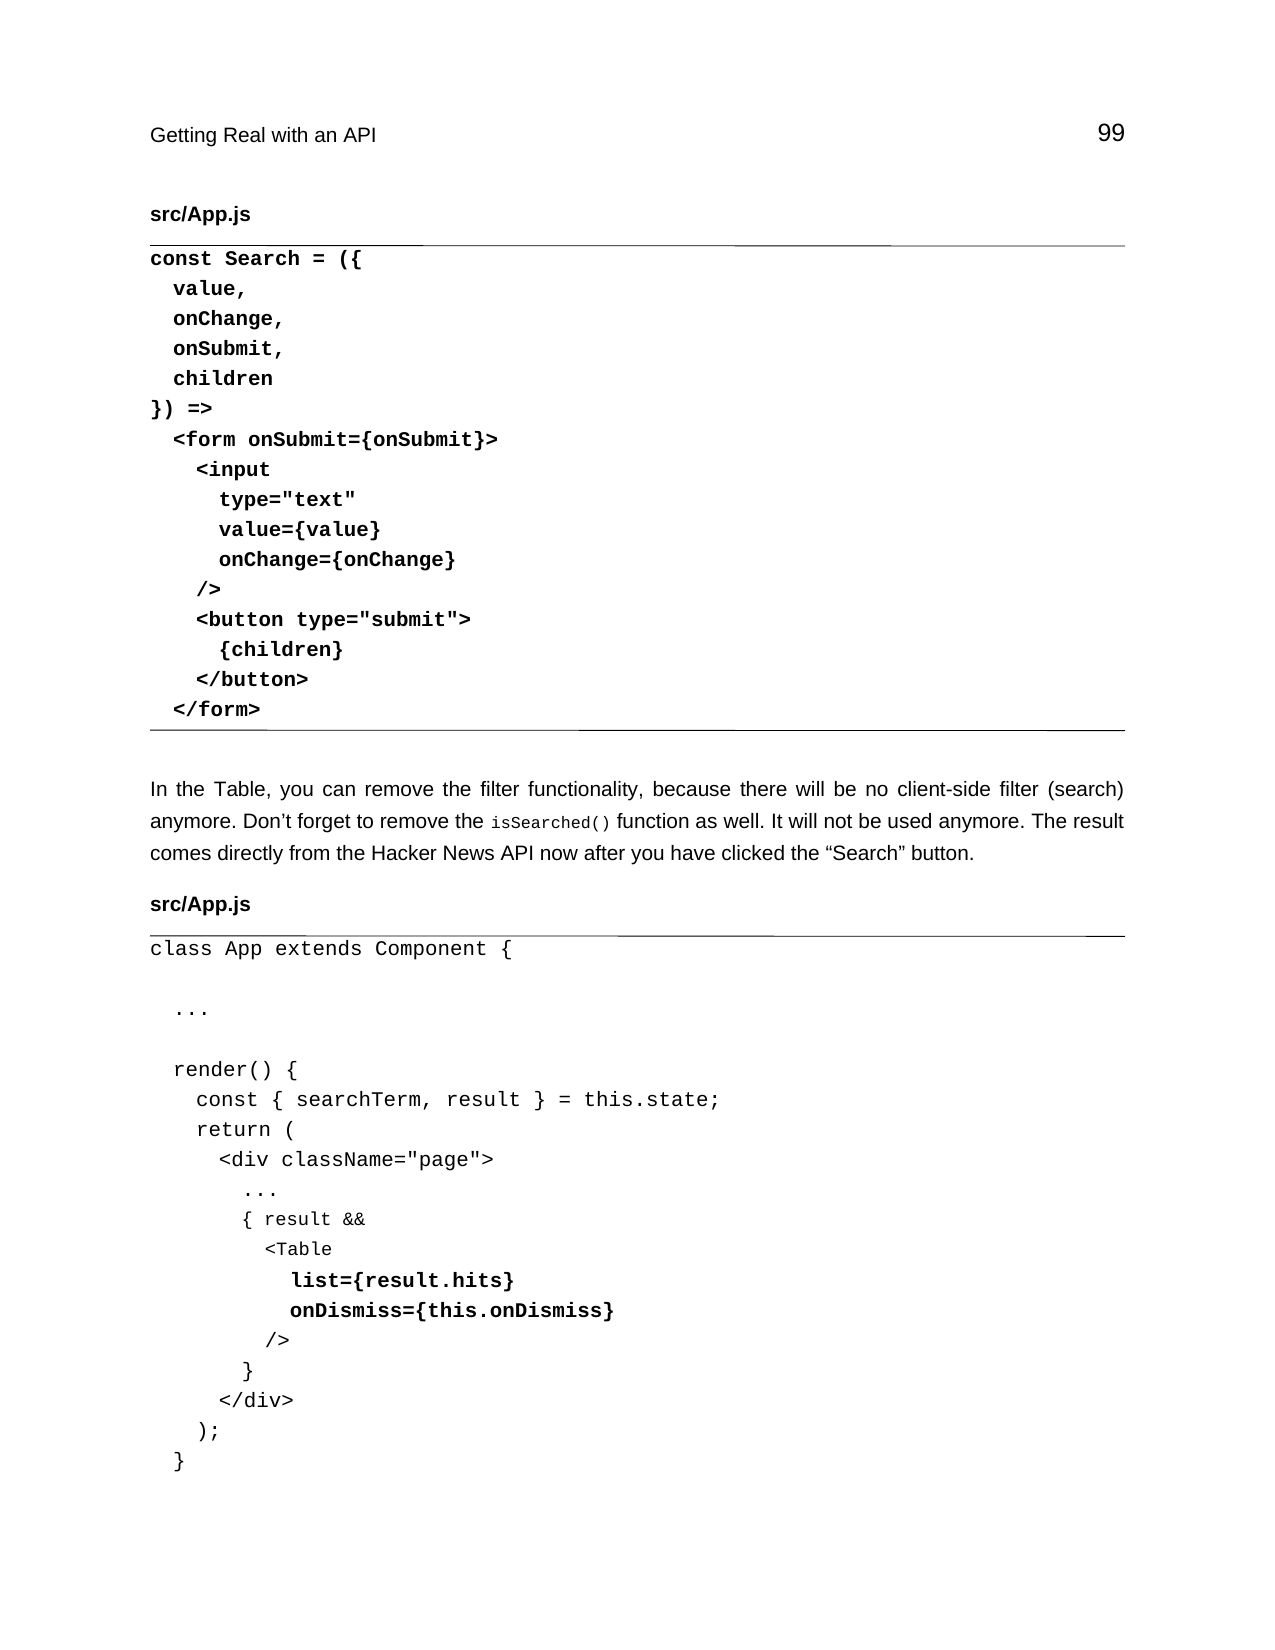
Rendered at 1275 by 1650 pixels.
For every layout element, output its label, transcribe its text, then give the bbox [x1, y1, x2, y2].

text render() { [173, 1059, 1125, 1082]
text } [173, 1450, 1125, 1474]
text onChange, [173, 308, 1125, 332]
text { result && <Table [241, 1210, 369, 1261]
text ... [242, 1179, 1125, 1203]
text </form> [173, 699, 1125, 723]
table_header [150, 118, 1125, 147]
text value={value} [219, 519, 1125, 542]
text onSubmit, [173, 338, 1125, 362]
text <form onSubmit={onSubmit}> [173, 428, 1125, 452]
text onChange={onChange} [219, 549, 1125, 573]
text class App extends Component { [150, 938, 1125, 962]
text /> [196, 579, 1125, 603]
text <button type="submit"> [196, 609, 1125, 633]
text }) => [150, 398, 1125, 422]
text onDismiss={this.onDismiss} [289, 1300, 1125, 1323]
text return ( [196, 1119, 1125, 1142]
text value, [173, 278, 1125, 302]
text src/App.js [150, 202, 1125, 226]
text <div className="page"> [219, 1149, 1125, 1173]
text children [173, 368, 1125, 392]
text src/App.js [150, 892, 1125, 916]
text <input [196, 459, 1125, 482]
text } [242, 1360, 1125, 1384]
text {children} [219, 639, 1125, 663]
text ); [196, 1420, 1125, 1444]
text type="text" [219, 489, 1125, 512]
text const Search = ({ [150, 248, 1125, 272]
text </div> [219, 1390, 1125, 1414]
text list={result.hits} [289, 1270, 1125, 1293]
text /> [264, 1330, 1125, 1353]
text ... [173, 998, 1125, 1022]
text const { searchTerm, result } = this.state; [196, 1089, 1125, 1112]
text </button> [196, 669, 1125, 693]
text In the Table, you can remove the filter functionality, because there will be no client-side filter (search) anymore. Don’t forget to remove the isSearched() function as well. It will not be used anymore. The result comes directly from the Hacker News API now after you have clicked the “Search” button. [150, 777, 1125, 865]
